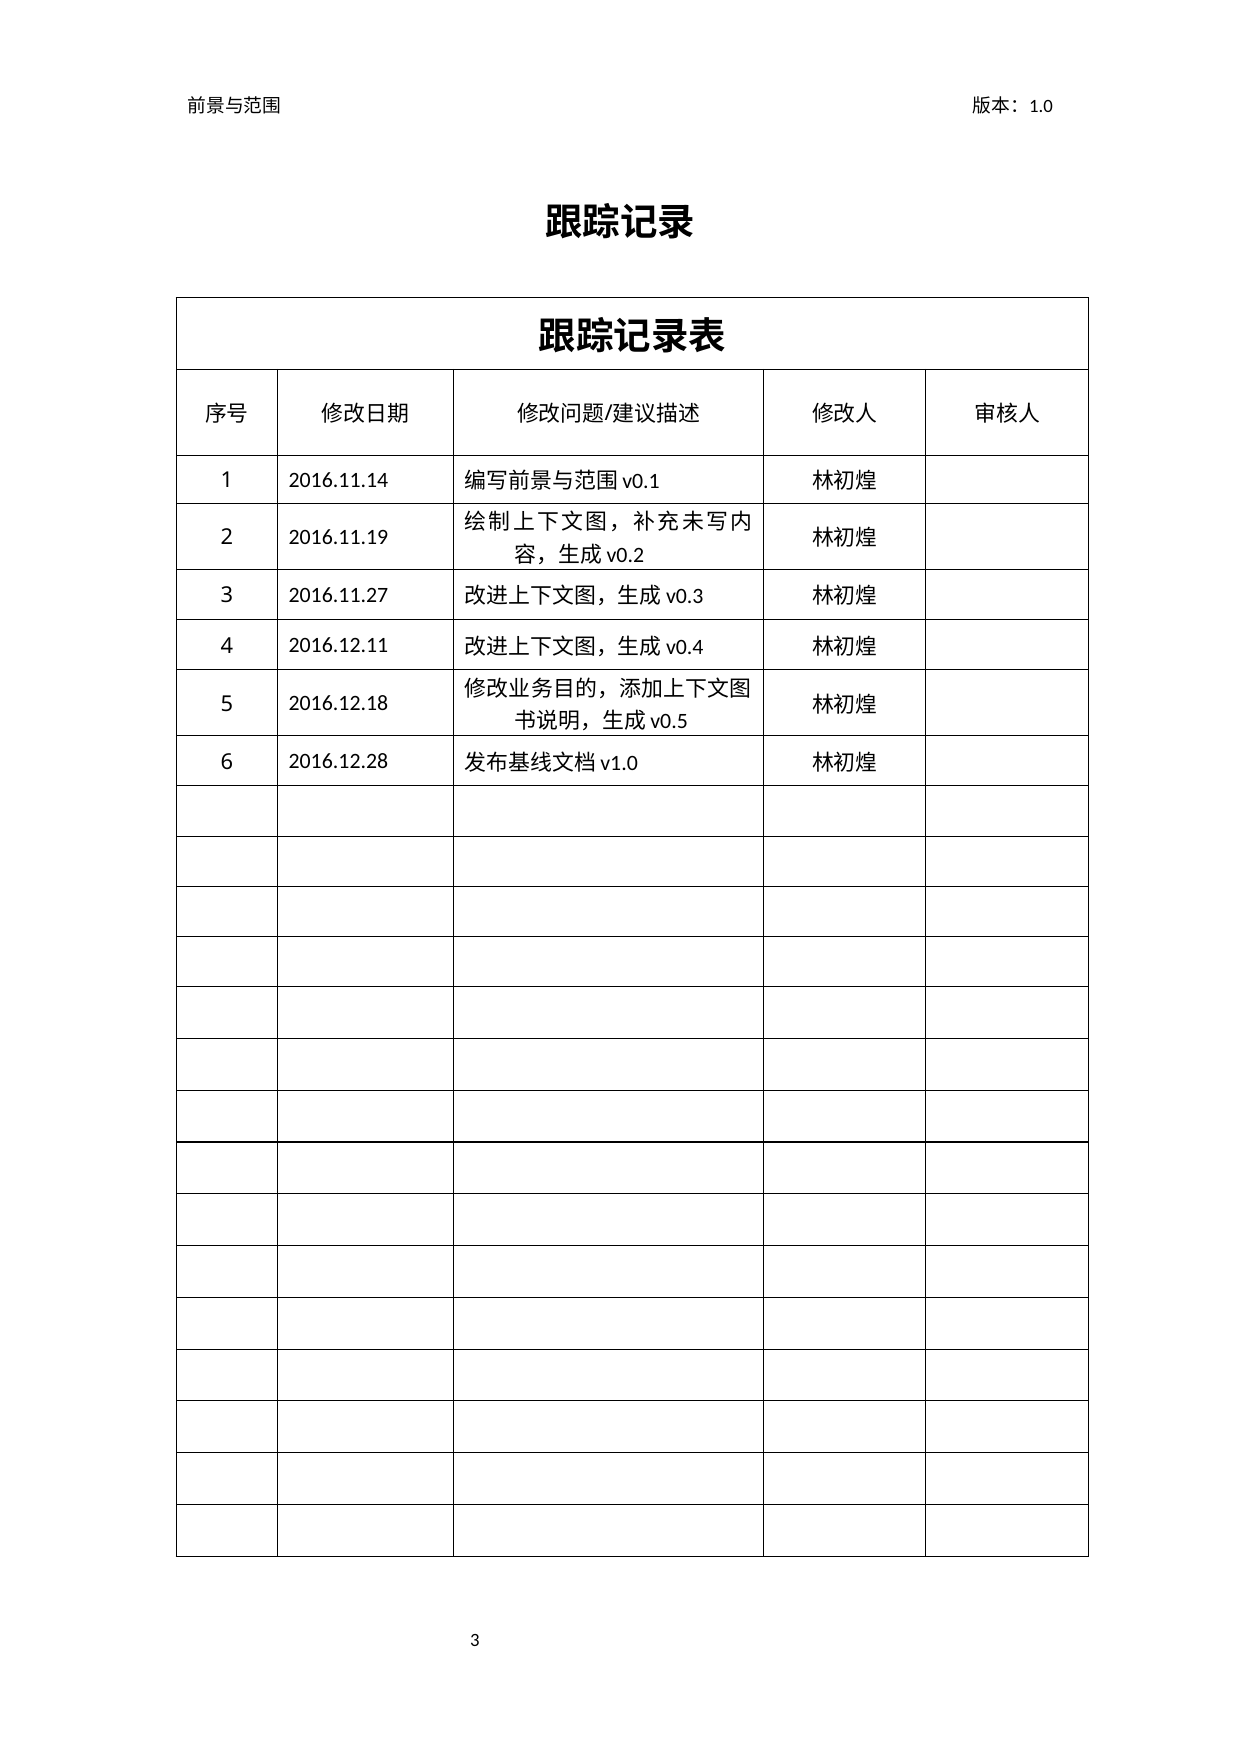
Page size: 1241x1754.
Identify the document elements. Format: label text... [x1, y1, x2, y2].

table_cell [926, 1401, 1088, 1452]
table_cell [454, 1246, 763, 1297]
table_cell [454, 937, 763, 986]
table_cell [278, 1453, 453, 1504]
table_cell 编写前景与范围v0.1 [454, 456, 763, 503]
table_cell [278, 1401, 453, 1452]
table_cell 林初煌 [764, 736, 925, 785]
table_cell [926, 937, 1088, 986]
table_cell [454, 1039, 763, 1090]
table_cell [764, 1401, 925, 1452]
table_cell [926, 987, 1088, 1038]
table_cell 发布基线文档v1.0 [454, 736, 763, 785]
table_cell [764, 937, 925, 986]
table_cell 修改人 [764, 370, 925, 454]
table_cell 6 [177, 736, 277, 785]
table_cell [177, 1505, 277, 1556]
table_cell 2016.12.11 [278, 620, 453, 669]
table_cell [926, 1298, 1088, 1348]
table_cell 林初煌 [764, 504, 925, 569]
table_cell [177, 937, 277, 986]
table_cell 4 [177, 620, 277, 669]
table_cell 2 [177, 504, 277, 569]
table_cell [454, 1091, 763, 1141]
table_cell 2016.11.27 [278, 570, 453, 619]
table_cell [926, 786, 1088, 836]
table_cell [278, 887, 453, 936]
table_cell 绘制上下文图，补充未写内容，生成v0.2 [454, 504, 763, 569]
table_cell [177, 887, 277, 936]
table_cell 审核人 [926, 370, 1088, 454]
table_cell 林初煌 [764, 620, 925, 669]
table_cell [764, 1039, 925, 1090]
table_cell 改进上下文图，生成v0.3 [454, 570, 763, 619]
table_cell [926, 736, 1088, 785]
table_cell [177, 1350, 277, 1400]
table_cell [454, 1505, 763, 1556]
table_cell [926, 837, 1088, 886]
table_cell [454, 887, 763, 936]
table_cell [764, 786, 925, 836]
table_cell [177, 1401, 277, 1452]
table_cell [764, 987, 925, 1038]
table_cell [177, 1091, 277, 1141]
table_cell [177, 1143, 277, 1193]
table_header 跟踪记录表 [177, 298, 1088, 369]
table_cell [454, 837, 763, 886]
table_cell 修改日期 [278, 370, 453, 454]
table_cell [278, 1350, 453, 1400]
table_cell [926, 1143, 1088, 1193]
table_cell [764, 837, 925, 886]
table_cell [278, 1505, 453, 1556]
table_cell [454, 786, 763, 836]
table_cell [926, 620, 1088, 669]
table_cell [764, 1143, 925, 1193]
table_cell [764, 1194, 925, 1245]
table_cell 修改业务目的，添加上下文图书说明，生成v0.5 [454, 670, 763, 735]
table_cell [764, 1298, 925, 1348]
table_cell [278, 1298, 453, 1348]
table_cell [278, 1194, 453, 1245]
table_cell [454, 987, 763, 1038]
table_cell [278, 1143, 453, 1193]
table_cell 2016.12.28 [278, 736, 453, 785]
table_cell [764, 887, 925, 936]
table_cell [454, 1194, 763, 1245]
table_cell 5 [177, 670, 277, 735]
table_cell [278, 1246, 453, 1297]
title 跟踪记录 [187, 187, 1053, 252]
table_cell [454, 1401, 763, 1452]
table_cell [454, 1143, 763, 1193]
table_cell [926, 456, 1088, 503]
table_cell [764, 1246, 925, 1297]
table_cell 1 [177, 456, 277, 503]
table_cell [177, 1194, 277, 1245]
table_cell [764, 1350, 925, 1400]
table_cell 2016.12.18 [278, 670, 453, 735]
table_cell [278, 1091, 453, 1141]
table_cell [177, 1453, 277, 1504]
table_cell [177, 1246, 277, 1297]
table_cell 2016.11.14 [278, 456, 453, 503]
table_cell [177, 1298, 277, 1348]
table_cell 林初煌 [764, 670, 925, 735]
table_cell [926, 504, 1088, 569]
table_cell [926, 1453, 1088, 1504]
table_cell [926, 1091, 1088, 1141]
table_cell [278, 937, 453, 986]
table_cell 3 [177, 570, 277, 619]
table_cell [926, 670, 1088, 735]
table_cell 林初煌 [764, 570, 925, 619]
table_cell [454, 1298, 763, 1348]
table_cell 2016.11.19 [278, 504, 453, 569]
table_cell [278, 987, 453, 1038]
table_cell [926, 887, 1088, 936]
table_cell 修改问题/建议描述 [454, 370, 763, 454]
table_cell [278, 837, 453, 886]
table_cell [454, 1350, 763, 1400]
table_cell 改进上下文图，生成v0.4 [454, 620, 763, 669]
table_cell [278, 1039, 453, 1090]
table_cell [177, 1039, 277, 1090]
table_cell [926, 1246, 1088, 1297]
table_cell 林初煌 [764, 456, 925, 503]
table_cell [177, 786, 277, 836]
table_cell [177, 837, 277, 886]
table_cell [926, 1194, 1088, 1245]
table_cell [926, 1039, 1088, 1090]
table_cell [764, 1505, 925, 1556]
table_cell [177, 987, 277, 1038]
table_cell 序号 [177, 370, 277, 454]
table_cell [926, 570, 1088, 619]
table_cell [764, 1453, 925, 1504]
table_cell [764, 1091, 925, 1141]
table_cell [926, 1350, 1088, 1400]
table_cell [926, 1505, 1088, 1556]
table_cell [278, 786, 453, 836]
table_cell [454, 1453, 763, 1504]
